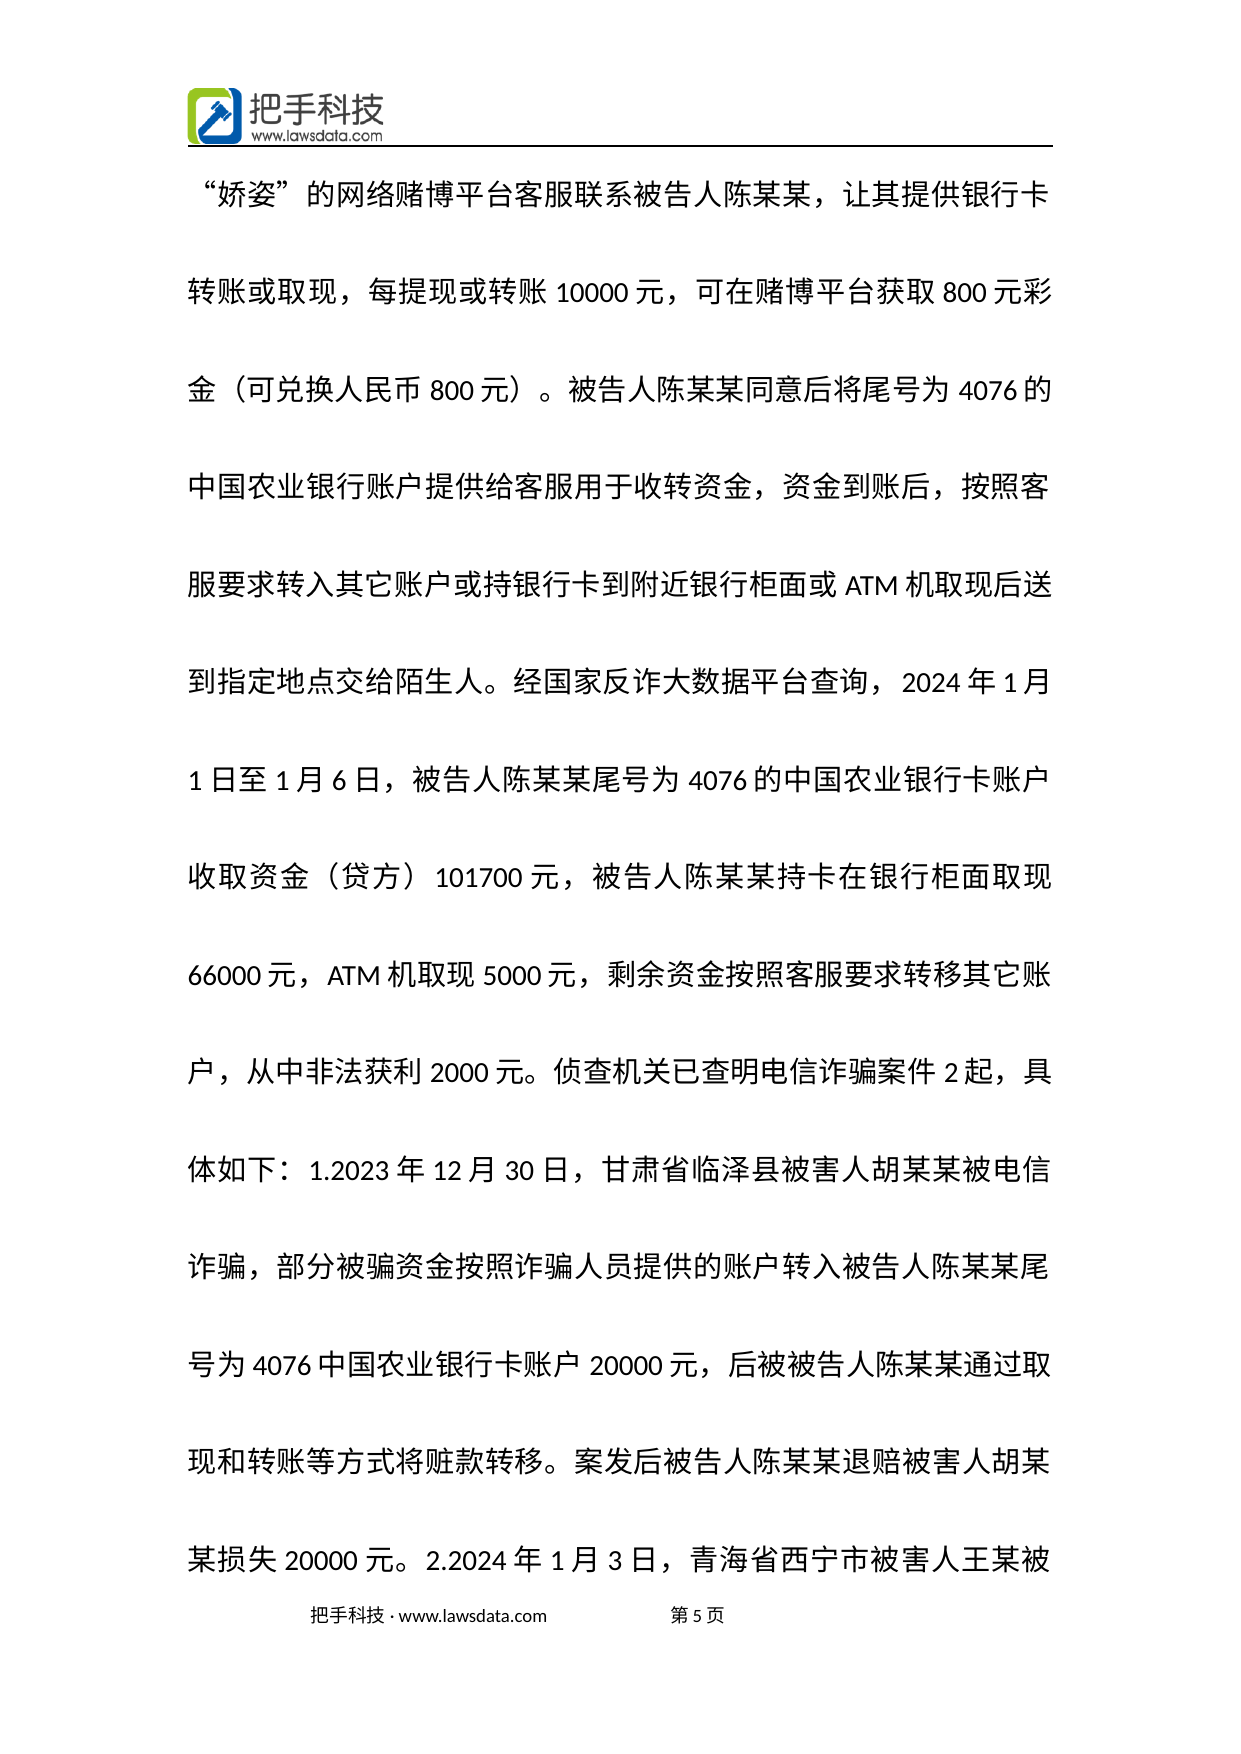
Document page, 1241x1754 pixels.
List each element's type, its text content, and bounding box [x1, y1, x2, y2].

picture [187, 88, 384, 144]
